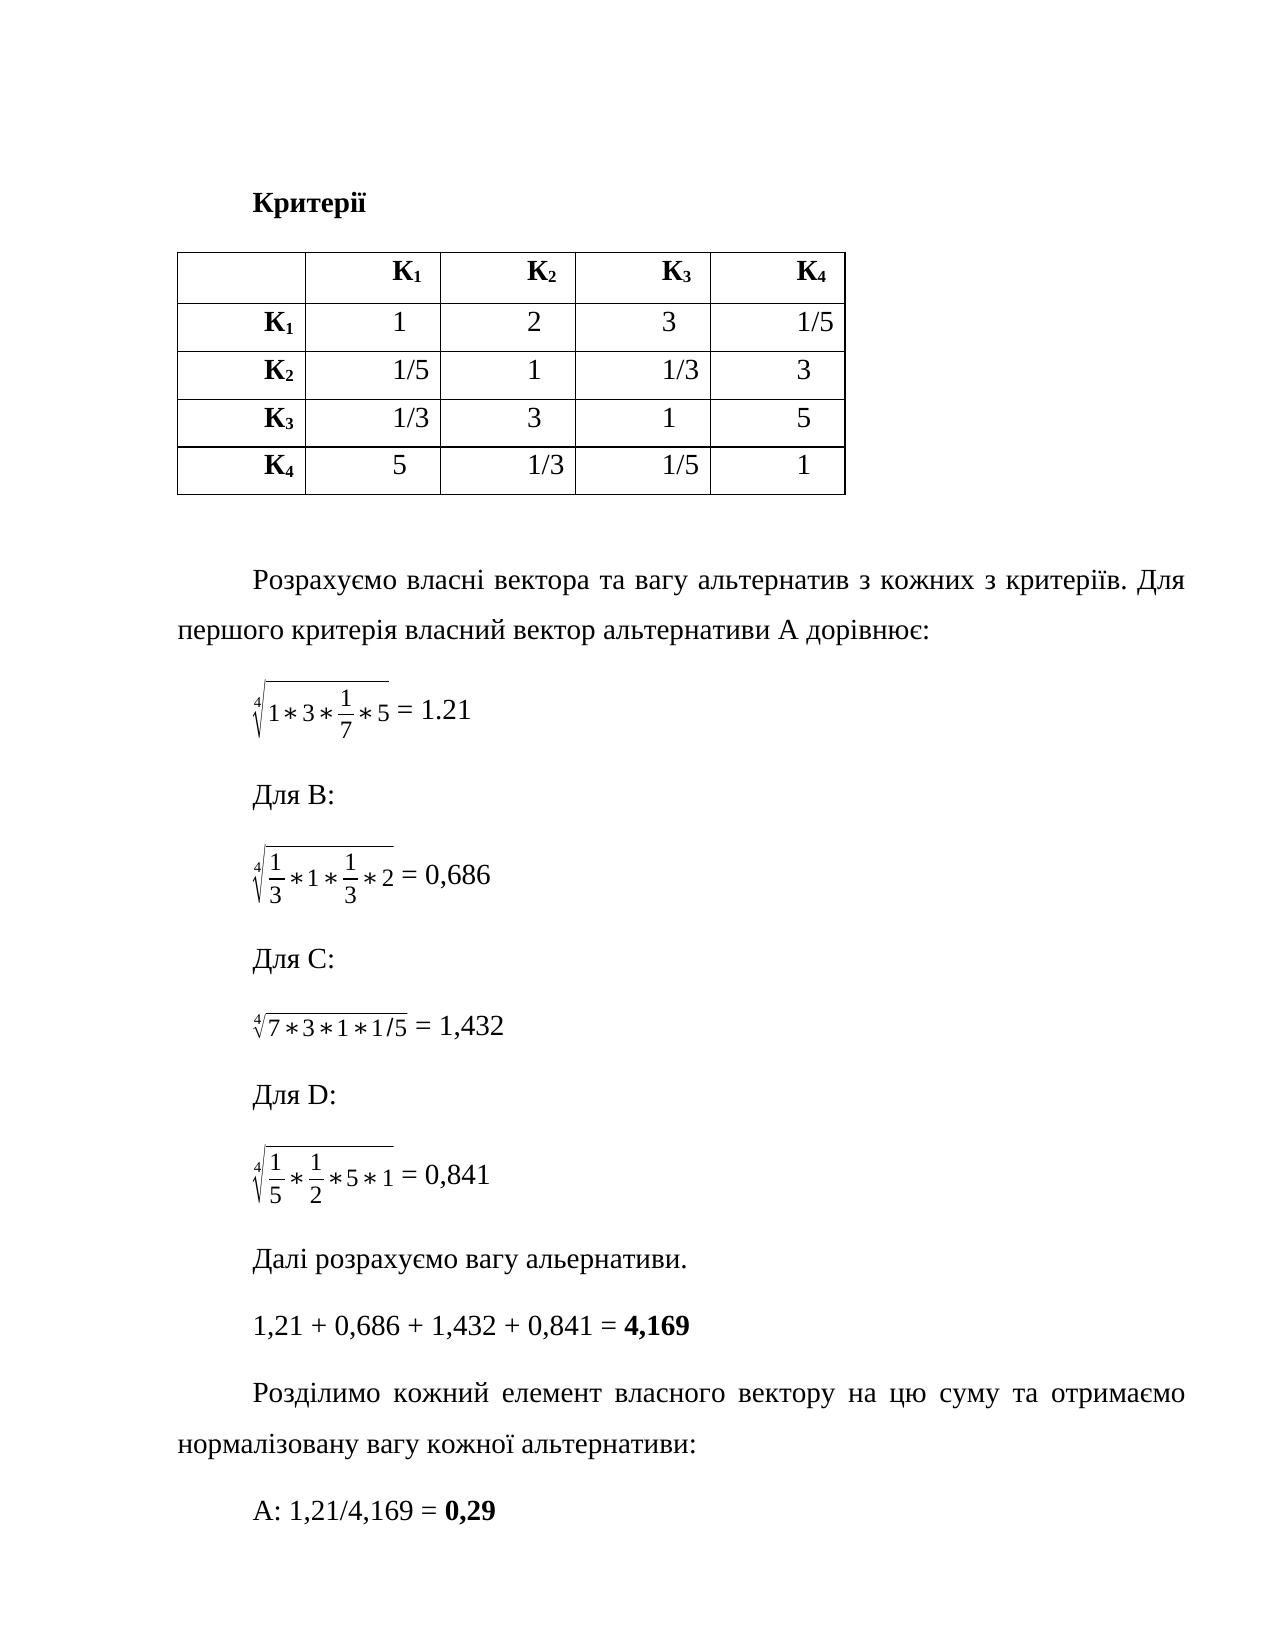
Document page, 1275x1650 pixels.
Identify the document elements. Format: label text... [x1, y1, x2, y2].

table_cell 2 [441, 304, 575, 351]
table_cell К4 [178, 448, 305, 494]
table_header К4 [711, 253, 844, 303]
table_cell 1/3 [306, 400, 440, 446]
table_cell 3 [441, 400, 575, 446]
table_cell 1 [711, 448, 844, 494]
text Для D: [177, 1077, 1186, 1111]
text Для B: [177, 777, 1186, 811]
table_cell 1/3 [576, 352, 710, 399]
text = 0,686 [177, 844, 1186, 908]
table_cell 1/5 [306, 352, 440, 399]
text Далі розрахуємо вагу альернативи. [177, 1242, 1186, 1275]
table_cell 3 [576, 304, 710, 351]
table_cell 5 [306, 448, 440, 494]
text 1,21 + 0,686 + 1,432 + 0,841 = 4,169 [177, 1308, 1186, 1342]
table_cell 1 [441, 352, 575, 399]
table_header [178, 253, 305, 303]
text Для C: [177, 941, 1186, 975]
table_cell 1/5 [576, 448, 710, 494]
table_cell 3 [711, 352, 844, 399]
text = 1,432 [177, 1008, 1186, 1044]
table_cell К3 [178, 400, 305, 446]
table_cell 1/3 [441, 448, 575, 494]
table_cell 5 [711, 400, 844, 446]
table_cell К1 [178, 304, 305, 351]
table_header К2 [441, 253, 575, 303]
text Розрахуємо власні вектора та вагу альтернатив з кожних з критеріїв. Для першого критерія власний вектор альтернативи A дорівнює: [177, 562, 1186, 646]
table_header К3 [576, 253, 710, 303]
table_cell 1 [306, 304, 440, 351]
table_cell К2 [178, 352, 305, 399]
table_header К1 [306, 253, 440, 303]
table_cell 1/5 [711, 304, 844, 351]
text = 1.21 [177, 679, 1186, 743]
text Розділимо кожний елемент власного вектору на цю суму та отримаємо нормалізовану вагу кожної альтернативи: [177, 1376, 1186, 1459]
text A: 1,21/4,169 = 0,29 [177, 1493, 1186, 1526]
text Критерії [177, 185, 1186, 219]
text = 0,841 [177, 1144, 1186, 1208]
table_cell 1 [576, 400, 710, 446]
